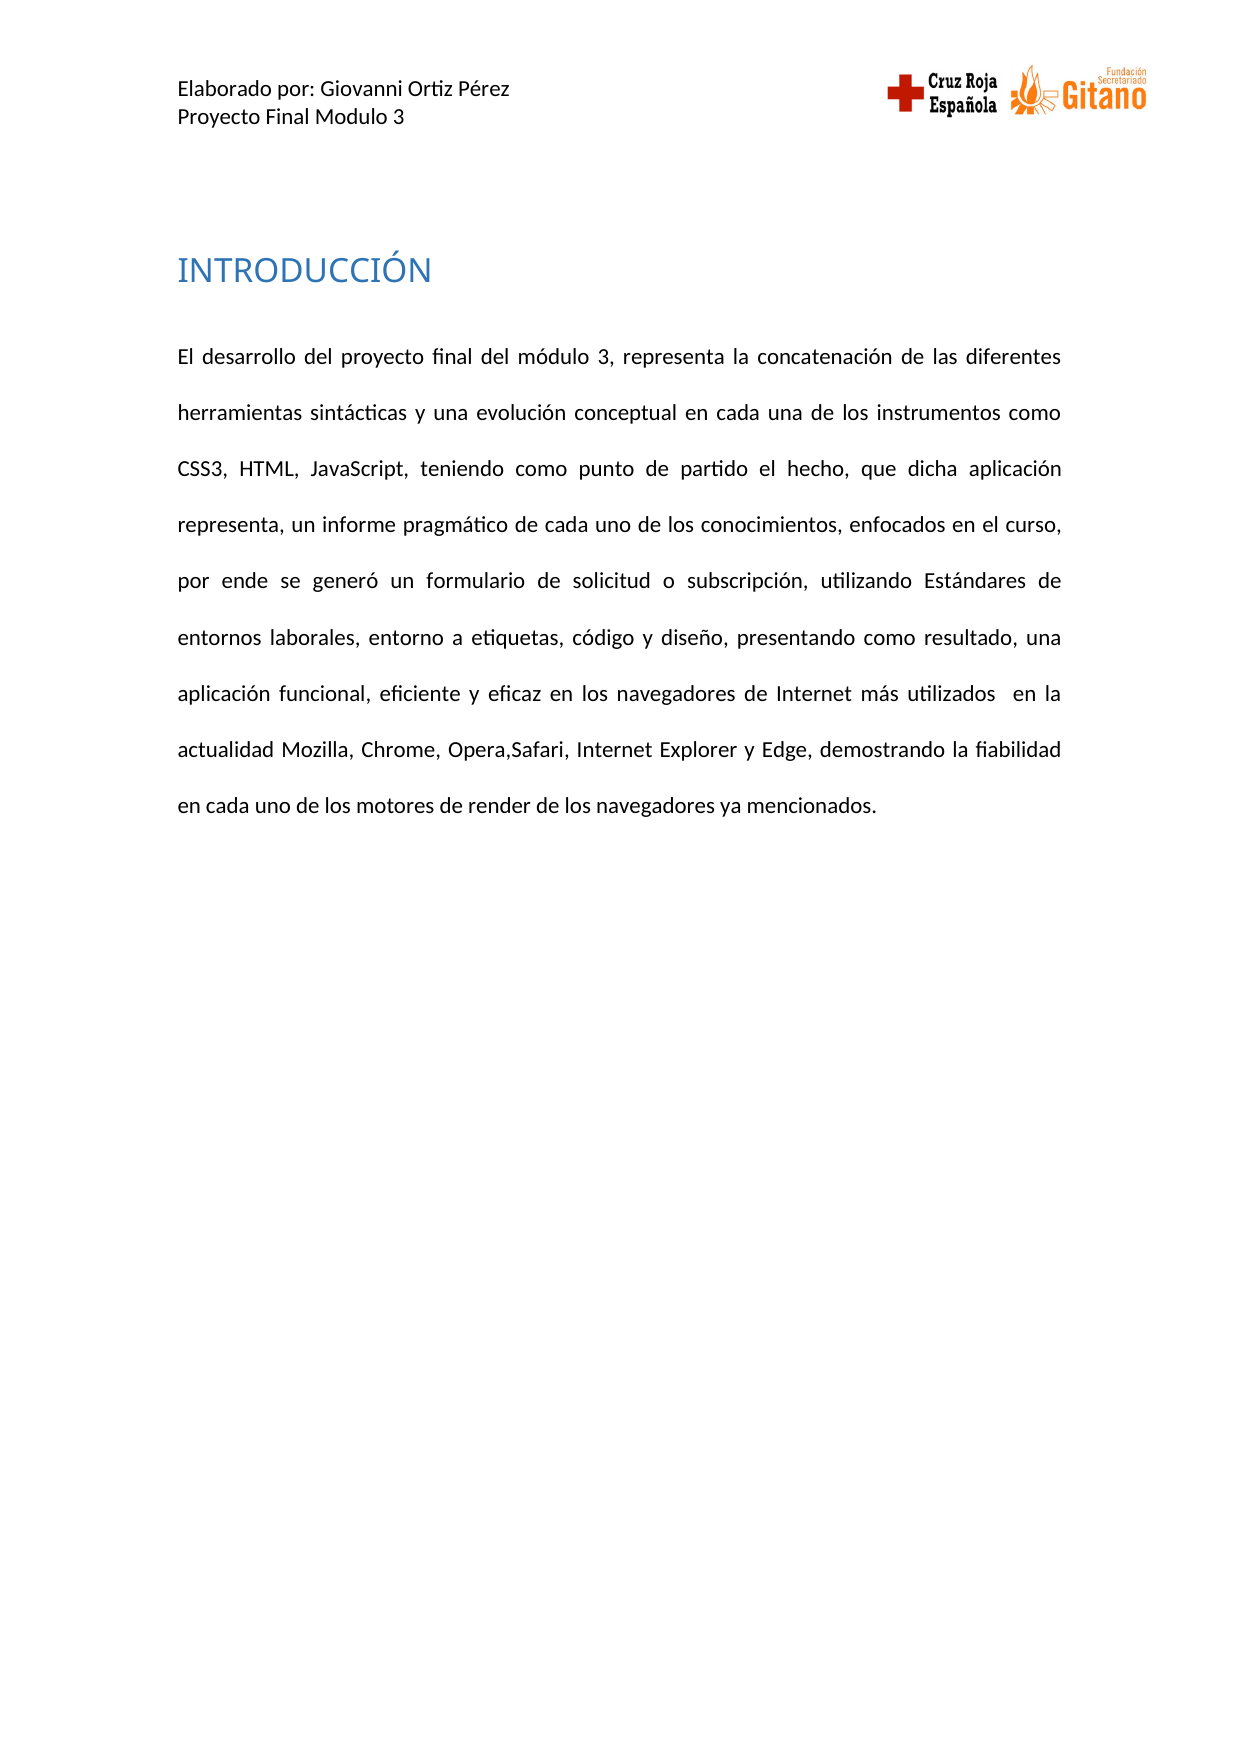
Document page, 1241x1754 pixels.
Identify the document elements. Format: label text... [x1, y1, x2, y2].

text El desarrollo del proyecto final del módulo 3, representa la concatenación de las diferentes herramientas sintácticas y una evolución conceptual en cada una de los instrumentos como CSS3, HTML, JavaScript, teniendo como punto de partido el hecho, que dicha aplicación representa, un informe pragmático de cada uno de los conocimientos, enfocados en el curso, por ende se generó un formulario de solicitud o subscripción, utilizando Estándares de entornos laborales, entorno a etiquetas, código y diseño, presentando como resultado, una aplicación funcional, eficiente y eficaz en los navegadores de Internet más utilizados en la actualidad Mozilla, Chrome, Opera,Safari, Internet Explorer y Edge, demostrando la fiabilidad en cada uno de los motores de render de los navegadores ya mencionados. [177, 342, 1063, 819]
subtitle INTRODUCCIÓN [177, 247, 1063, 292]
picture [1005, 65, 1150, 118]
picture [887, 67, 1004, 118]
